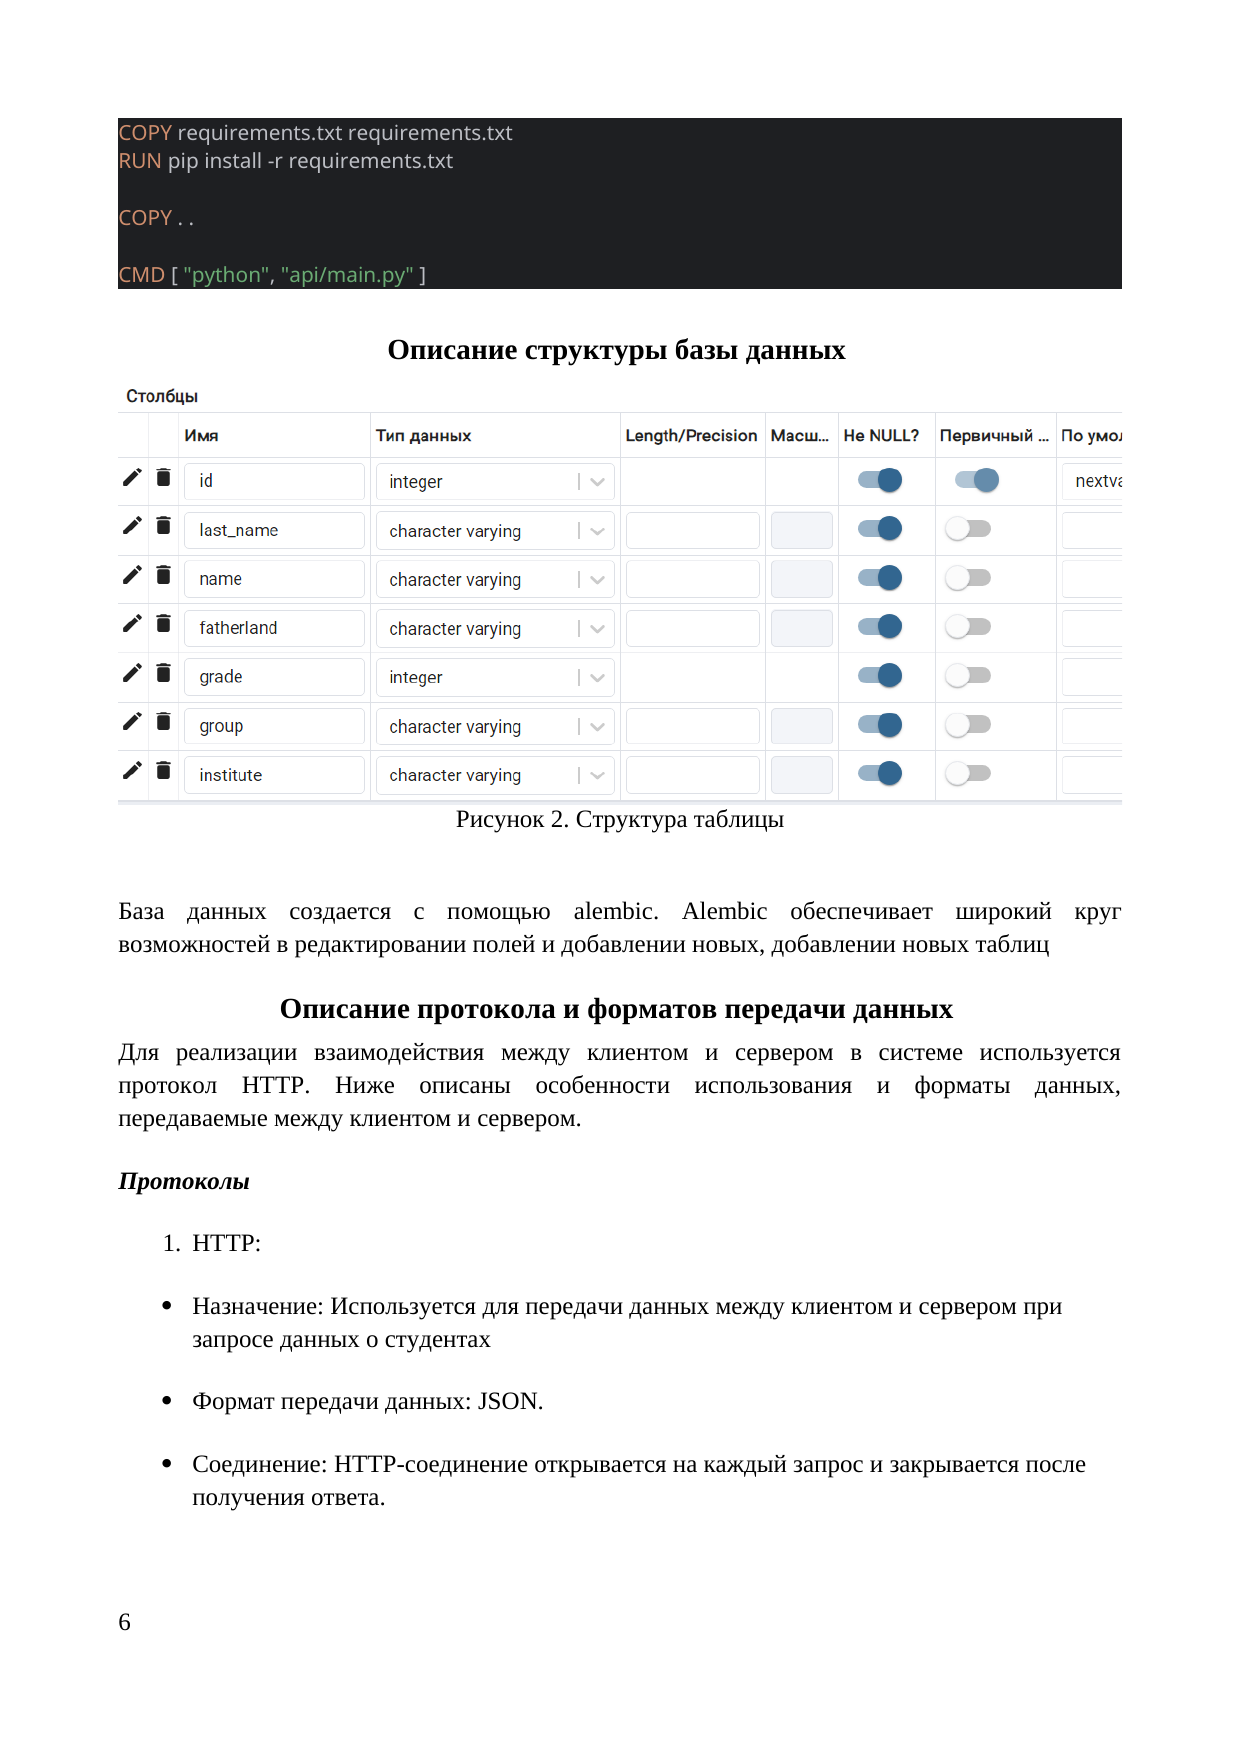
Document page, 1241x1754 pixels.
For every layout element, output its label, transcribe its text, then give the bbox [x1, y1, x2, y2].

picture [118, 378, 1123, 805]
text База данных создается с помощью alembic. Alembic обеспечивает широкий круг возможностей в редактировании полей и добавлении новых, добавлении новых таблиц [118, 896, 1122, 958]
list Соединение: HTTP-соединение открывается на каждый запрос и закрывается после получения ответа. [162, 1449, 1122, 1511]
text Протоколы [118, 1166, 1122, 1195]
list Формат передачи данных: JSON. [162, 1386, 1122, 1415]
list Назначение: Используется для передачи данных между клиентом и сервером при запросе данных о студентах [162, 1291, 1122, 1353]
table_cell Рисунок 2. Структура таблицы [118, 805, 1122, 833]
text Для реализации взаимодействия между клиентом и сервером в системе используется протокол HTTP. Ниже описаны особенности использования и форматы данных, передаваемые между клиентом и сервером. [118, 1037, 1122, 1132]
subtitle Описание протокола и форматов передачи данных [118, 991, 1122, 1025]
text FROM python:3.11.9-slim COPY requirements.txt requirements.txt RUN pip install -r requirements.txt COPY . . CMD [ "python", "api/main.py" ] [118, 118, 1122, 289]
list HTTP: [162, 1228, 1122, 1257]
subtitle Описание структуры базы данных [118, 332, 1122, 366]
